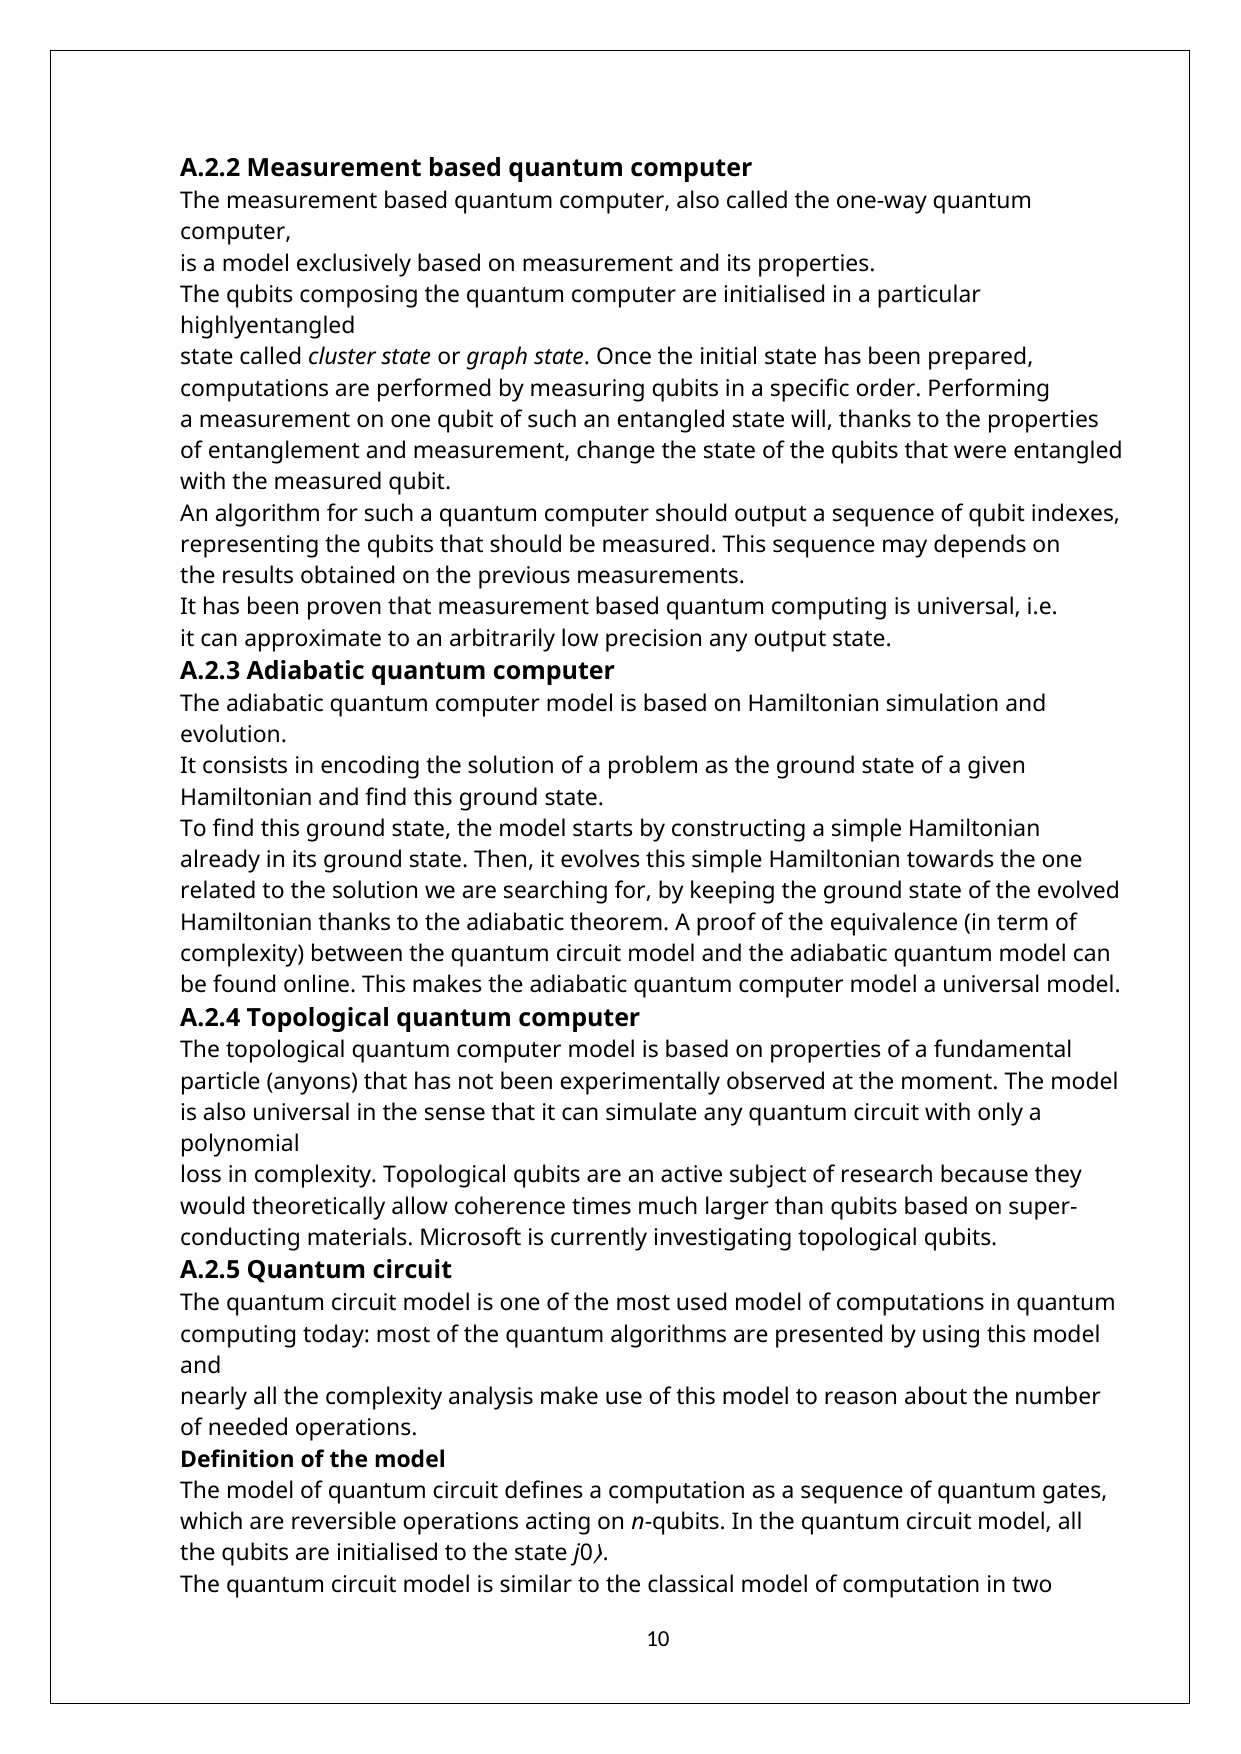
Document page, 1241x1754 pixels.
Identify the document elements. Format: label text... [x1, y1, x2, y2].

text already in its ground state. Then, it evolves this simple Hamiltonian towards the one [180, 843, 1135, 874]
text is a model exclusively based on measurement and its properties. [180, 247, 1135, 278]
text complexity) between the quantum circuit model and the adiabatic quantum model can [180, 937, 1135, 968]
text loss in complexity. Topological qubits are an active subject of research because they would theoretically allow coherence times much larger than qubits based on super-conducting materials. Microsoft is currently investigating topological qubits. [180, 1158, 1135, 1252]
text a measurement on one qubit of such an entangled state will, thanks to the properties [180, 403, 1135, 434]
text A.2.4 Topological quantum computer [180, 999, 1135, 1033]
text The model of quantum circuit defines a computation as a sequence of quantum gates, [180, 1474, 1135, 1505]
text The quantum circuit model is one of the most used model of computations in quantum [180, 1286, 1135, 1317]
text The adiabatic quantum computer model is based on Hamiltonian simulation and evolution. [180, 687, 1135, 749]
text it can approximate to an arbitrarily low precision any output state. [180, 622, 1135, 653]
text The measurement based quantum computer, also called the one-way quantum computer, [180, 184, 1135, 247]
text computations are performed by measuring qubits in a specific order. Performing [180, 372, 1135, 403]
text The qubits composing the quantum computer are initialised in a particular highlyentangled [180, 278, 1135, 340]
text It consists in encoding the solution of a problem as the ground state of a given [180, 749, 1135, 781]
text is also universal in the sense that it can simulate any quantum circuit with only a polynomial [180, 1096, 1135, 1158]
text which are reversible operations acting on n-qubits. In the quantum circuit model, all [180, 1505, 1135, 1536]
text representing the qubits that should be measured. This sequence may depends on [180, 528, 1135, 559]
text the qubits are initialised to the state j0⟩. [180, 1536, 1135, 1567]
text of needed operations. [180, 1411, 1135, 1442]
text A.2.2 Measurement based quantum computer [180, 150, 1135, 184]
text It has been proven that measurement based quantum computing is universal, i.e. [180, 590, 1135, 622]
text the results obtained on the previous measurements. [180, 559, 1135, 590]
text Hamiltonian and find this ground state. [180, 781, 1135, 812]
text computing today: most of the quantum algorithms are presented by using this model and [180, 1317, 1135, 1380]
text Hamiltonian thanks to the adiabatic theorem. A proof of the equivalence (in term of [180, 906, 1135, 937]
text with the measured qubit. [180, 465, 1135, 497]
text To find this ground state, the model starts by constructing a simple Hamiltonian [180, 812, 1135, 843]
text The topological quantum computer model is based on properties of a fundamental [180, 1033, 1135, 1065]
text be found online. This makes the adiabatic quantum computer model a universal model. [180, 968, 1135, 999]
text An algorithm for such a quantum computer should output a sequence of qubit indexes, [180, 497, 1135, 528]
text related to the solution we are searching for, by keeping the ground state of the evolved [180, 874, 1135, 906]
text nearly all the complexity analysis make use of this model to reason about the number [180, 1380, 1135, 1411]
text particle (anyons) that has not been experimentally observed at the moment. The model [180, 1065, 1135, 1096]
text The quantum circuit model is similar to the classical model of computation in two [180, 1567, 1135, 1599]
text Definition of the model [180, 1442, 1135, 1474]
text state called cluster state or graph state. Once the initial state has been prepared, [180, 340, 1135, 372]
text A.2.3 Adiabatic quantum computer [180, 653, 1135, 687]
text A.2.5 Quantum circuit [180, 1252, 1135, 1286]
text of entanglement and measurement, change the state of the qubits that were entangled [180, 434, 1135, 465]
